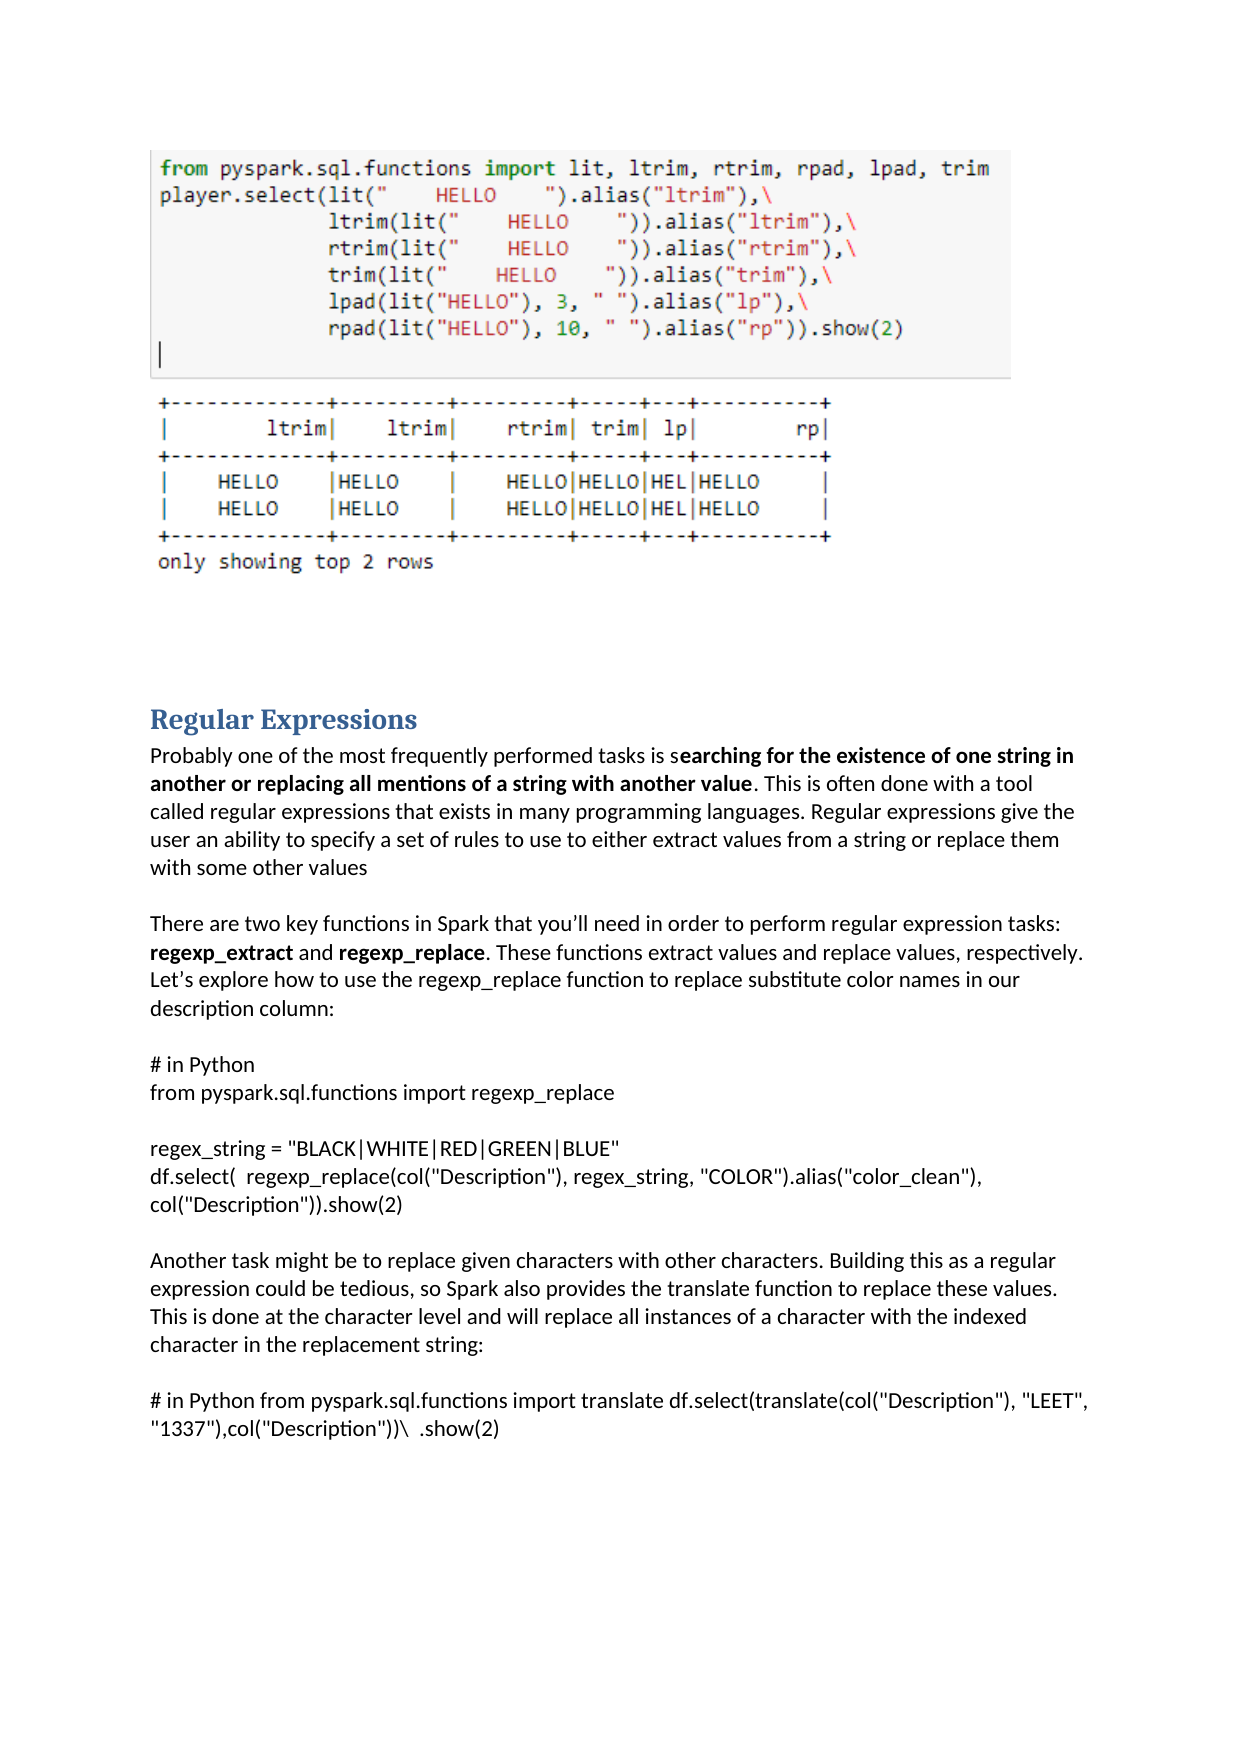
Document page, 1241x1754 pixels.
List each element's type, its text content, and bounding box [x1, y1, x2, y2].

text regex_string = "BLACK|WHITE|RED|GREEN|BLUE" [150, 1134, 1090, 1162]
text Probably one of the most frequently performed tasks is searching for the existence of one string in another or replacing all mentions of a string with another value. This is often done with a tool called regular expressions that exists in many programming languages. Regular expressions give the user an ability to specify a set of rules to use to either extract values from a string or replace them with some other values [150, 741, 1090, 882]
text # in Python from pyspark.sql.functions import translate df.select(translate(col("Description"), "LEET", "1337"),col("Description"))\ .show(2) [150, 1386, 1090, 1442]
subtitle Regular Expressions [150, 703, 1090, 736]
text # in Python [150, 1050, 1090, 1078]
text There are two key functions in Spark that you’ll need in order to perform regular expression tasks: regexp_extract and regexp_replace. These functions extract values and replace values, respectively. Let’s explore how to use the regexp_replace function to replace substitute color names in our description column: [150, 909, 1090, 1022]
text from pyspark.sql.functions import regexp_replace [150, 1078, 1090, 1106]
picture [150, 150, 1011, 597]
text df.select( regexp_replace(col("Description"), regex_string, "COLOR").alias("color_clean"), col("Description")).show(2) [150, 1162, 1090, 1218]
text Another task might be to replace given characters with other characters. Building this as a regular expression could be tedious, so Spark also provides the translate function to replace these values. This is done at the character level and will replace all instances of a character with the indexed character in the replacement string: [150, 1246, 1090, 1358]
